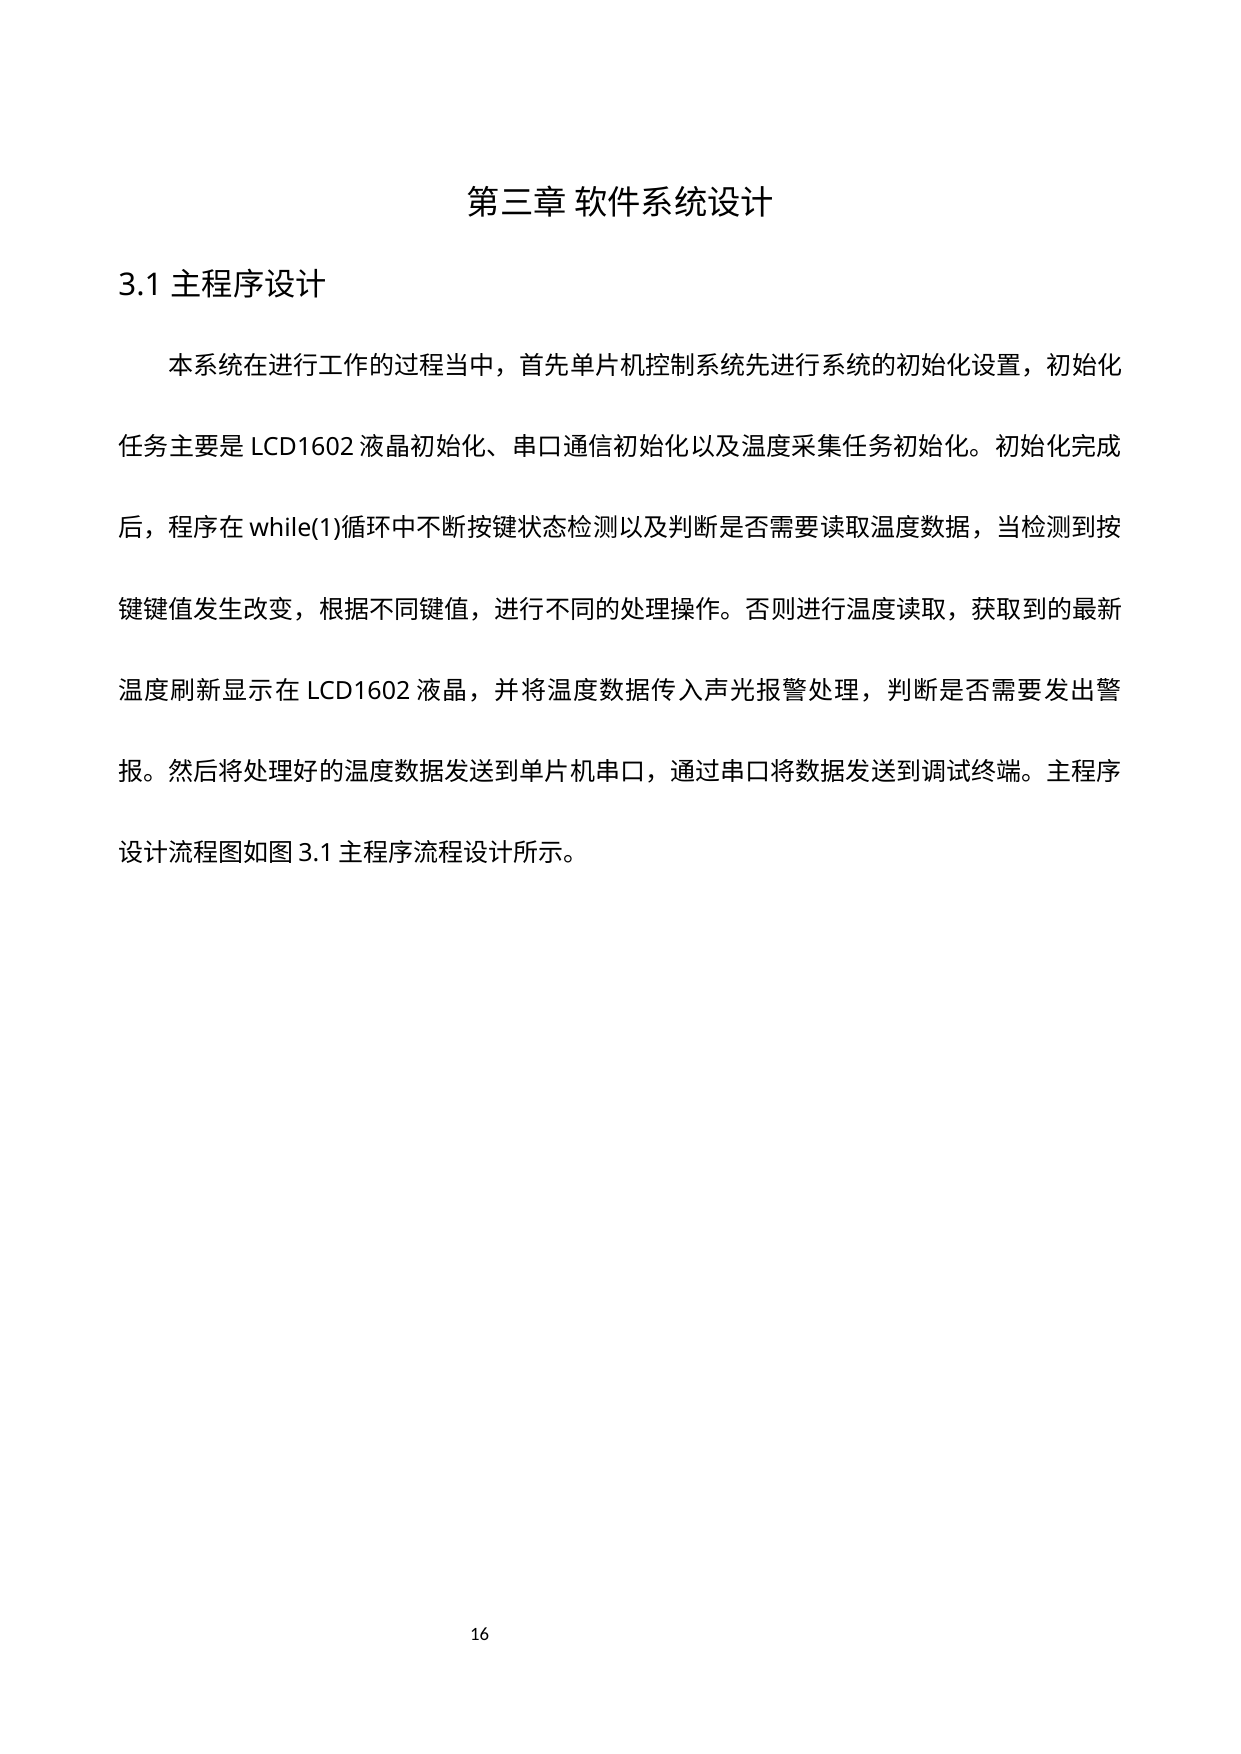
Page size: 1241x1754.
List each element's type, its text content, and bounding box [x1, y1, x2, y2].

subtitle 3.1 主程序设计 [118, 249, 1122, 314]
subtitle 软件系统设计 [118, 167, 1122, 232]
text 本系统在进行工作的过程当中，首先单片机控制系统先进行系统的初始化设置，初始化任务主要是LCD1602液晶初始化、串口通信初始化以及温度采集任务初始化。初始化完成后，程序在while(1)循环中不断按键状态检测以及判断是否需要读取温度数据，当检测到按键键值发生改变，根据不同键值，进行不同的处理操作。否则进行温度读取，获取到的最新温度刷新显示在LCD1602液晶，并将温度数据传入声光报警处理，判断是否需要发出警报。然后将处理好的温度数据发送到单片机串口，通过串口将数据发送到调试终端。主程序设计流程图如图3.1主程序流程设计所示。 [118, 331, 1122, 883]
